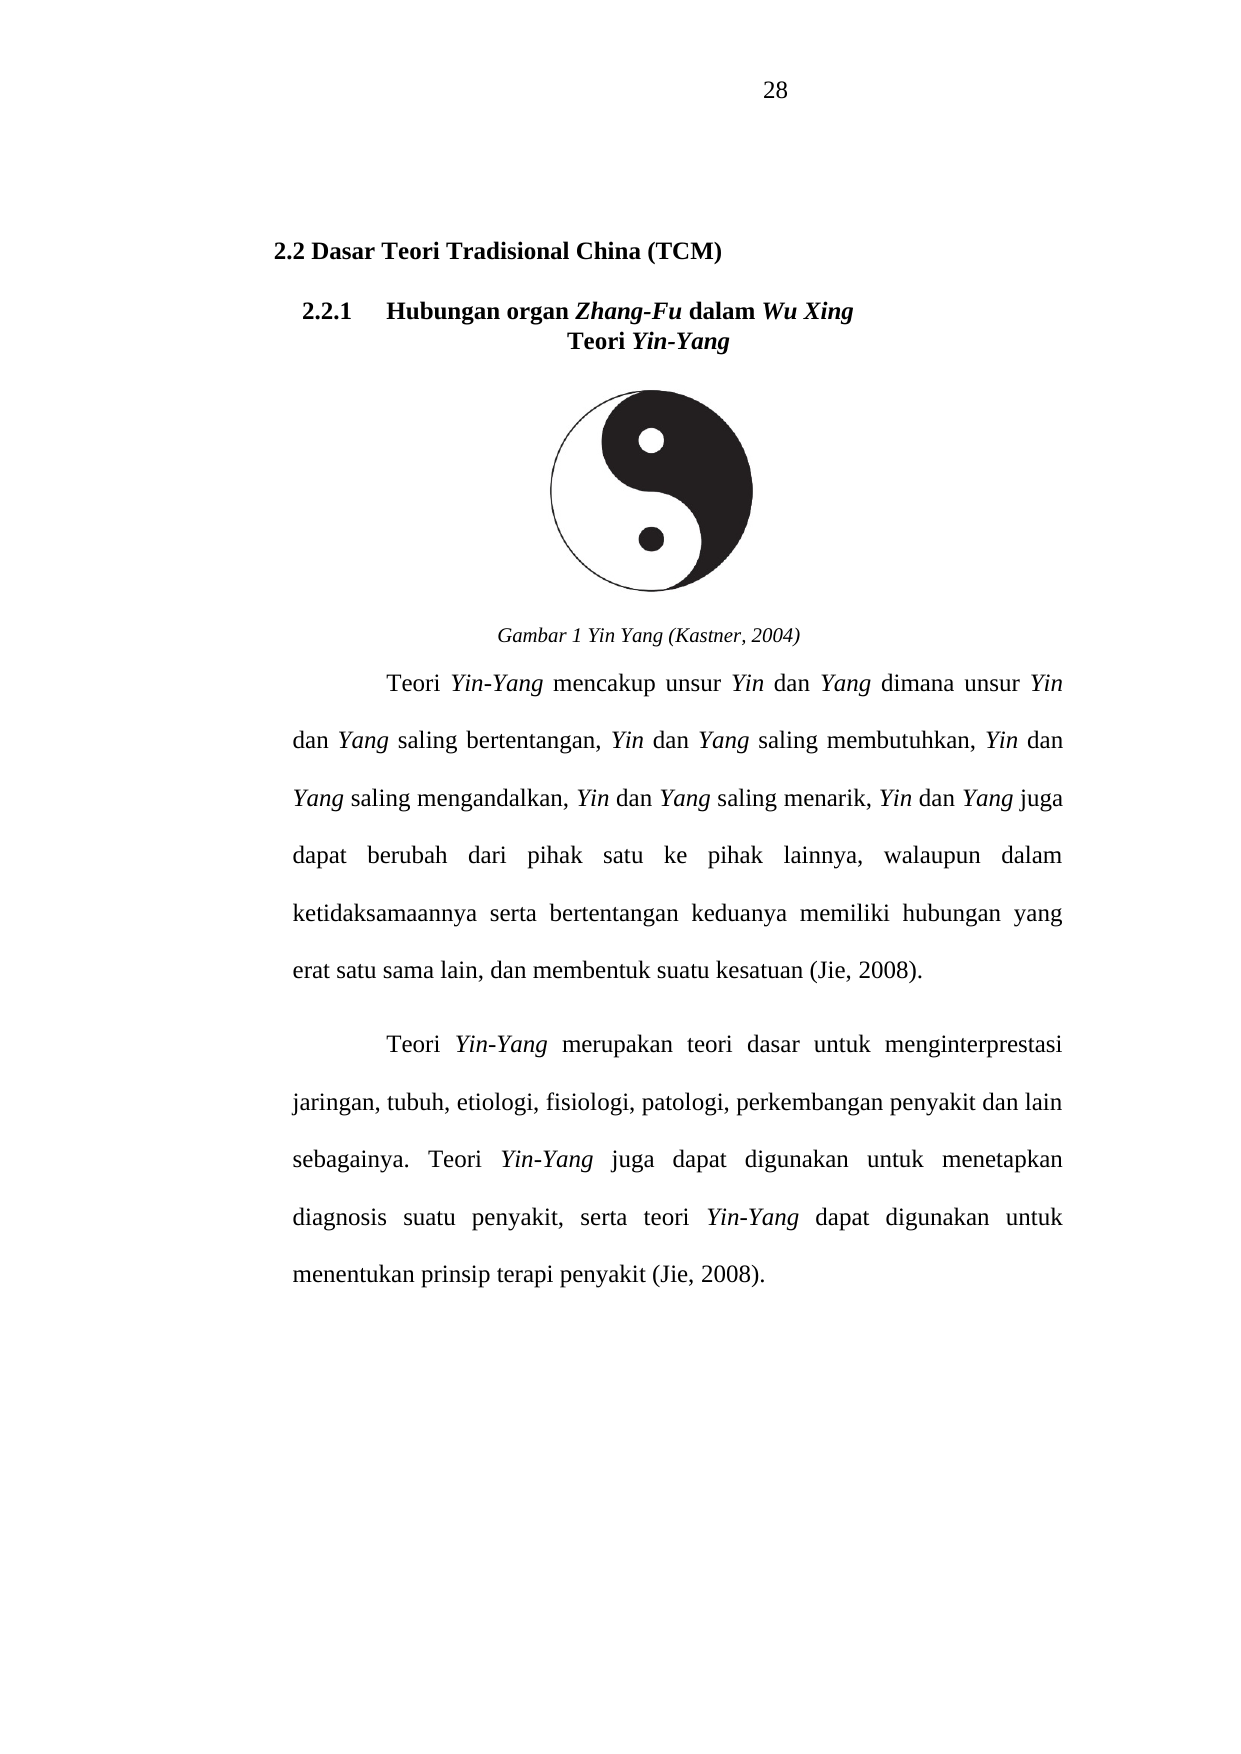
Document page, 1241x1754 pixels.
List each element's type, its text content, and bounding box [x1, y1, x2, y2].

subtitle Hubungan organ Zhang-Fu dalam Wu Xing [302, 296, 1062, 325]
subtitle Dasar Teori Tradisional China (TCM) [274, 236, 1063, 265]
text Teori Yin-Yang mencakup unsur Yin dan Yang dimana unsur Yin dan Yang saling bertentangan, Yin dan Yang saling membutuhkan, Yin dan Yang saling mengandalkan, Yin dan Yang saling menarik, Yin dan Yang juga dapat berubah dari pihak satu ke pihak lainnya, walaupun dalam ketidaksamaannya serta bertentangan keduanya memiliki hubungan yang erat satu sama lain, dan membentuk suatu kesatuan (Jie, 2008). [292, 668, 1063, 984]
text Teori Yin-Yang [236, 326, 1063, 355]
text Teori Yin-Yang merupakan teori dasar untuk menginterprestasi jaringan, tubuh, etiologi, fisiologi, patologi, perkembangan penyakit dan lain sebagainya. Teori Yin-Yang juga dapat digunakan untuk menetapkan diagnosis suatu penyakit, serta teori Yin-Yang dapat digunakan untuk menentukan prinsip terapi penyakit (Jie, 2008). [292, 1029, 1063, 1288]
picture [530, 374, 769, 604]
text Gambar 1 Yin Yang (Kastner, 2004) [236, 623, 1063, 647]
